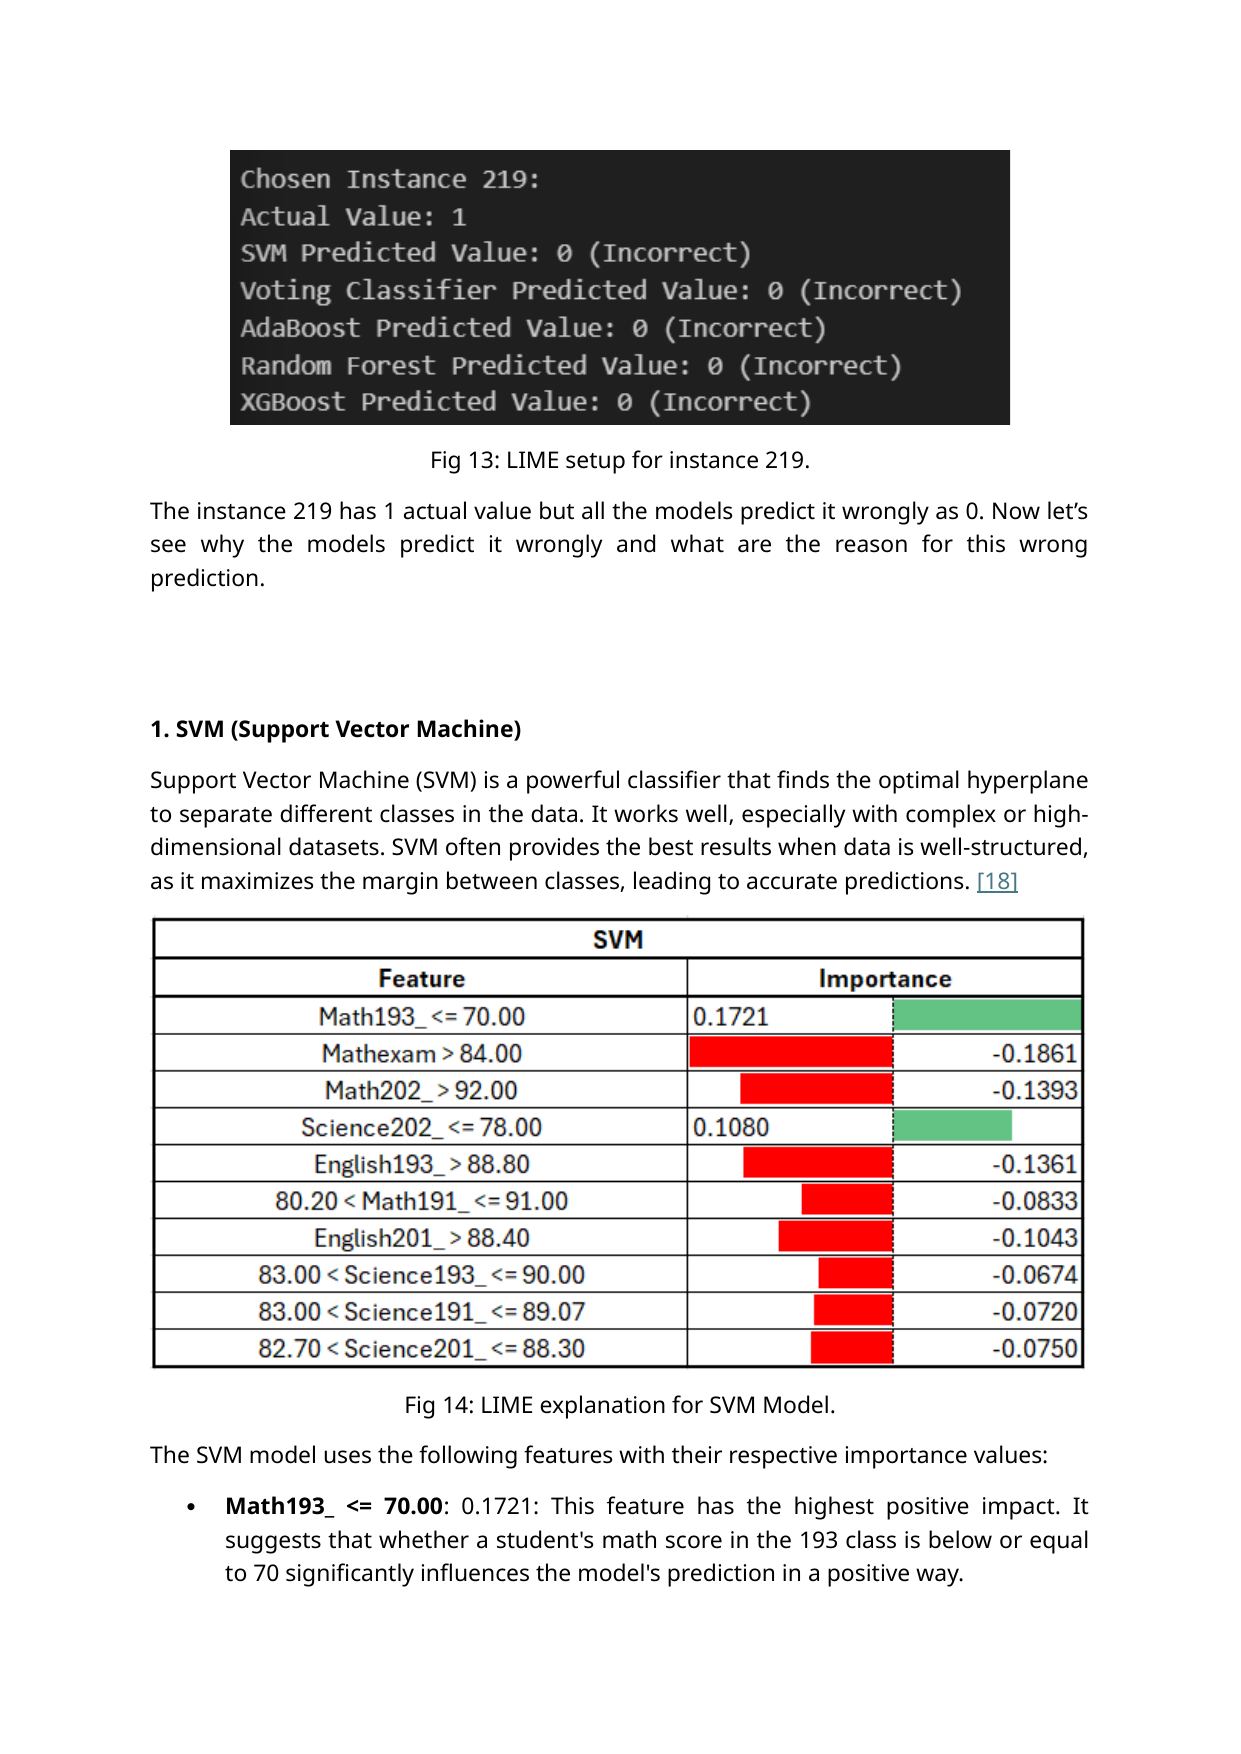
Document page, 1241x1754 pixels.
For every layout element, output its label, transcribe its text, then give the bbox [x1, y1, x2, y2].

picture [150, 915, 1086, 1370]
text The SVM model uses the following features with their respective importance values: [150, 1439, 1090, 1471]
text Fig 14: LIME explanation for SVM Model. [150, 1389, 1090, 1420]
picture [230, 150, 1011, 425]
text 1. SVM (Support Vector Machine) [150, 713, 1090, 744]
list Math193_ <= 70.00: 0.1721: This feature has the highest positive impact. It suggests that whether a student's math score in the 193 class is below or equal to 70 significantly influences the model's prediction in a positive way. [187, 1490, 1090, 1588]
text Fig 13: LIME setup for instance 219. [150, 444, 1090, 475]
text Support Vector Machine (SVM) is a powerful classifier that finds the optimal hyperplane to separate different classes in the data. It works well, especially with complex or high-dimensional datasets. SVM often provides the best results when data is well-structured, as it maximizes the margin between classes, leading to accurate predictions. [18] [150, 764, 1090, 896]
text The instance 219 has 1 actual value but all the models predict it wrongly as 0. Now let’s see why the models predict it wrongly and what are the reason for this wrong prediction. [150, 494, 1090, 593]
